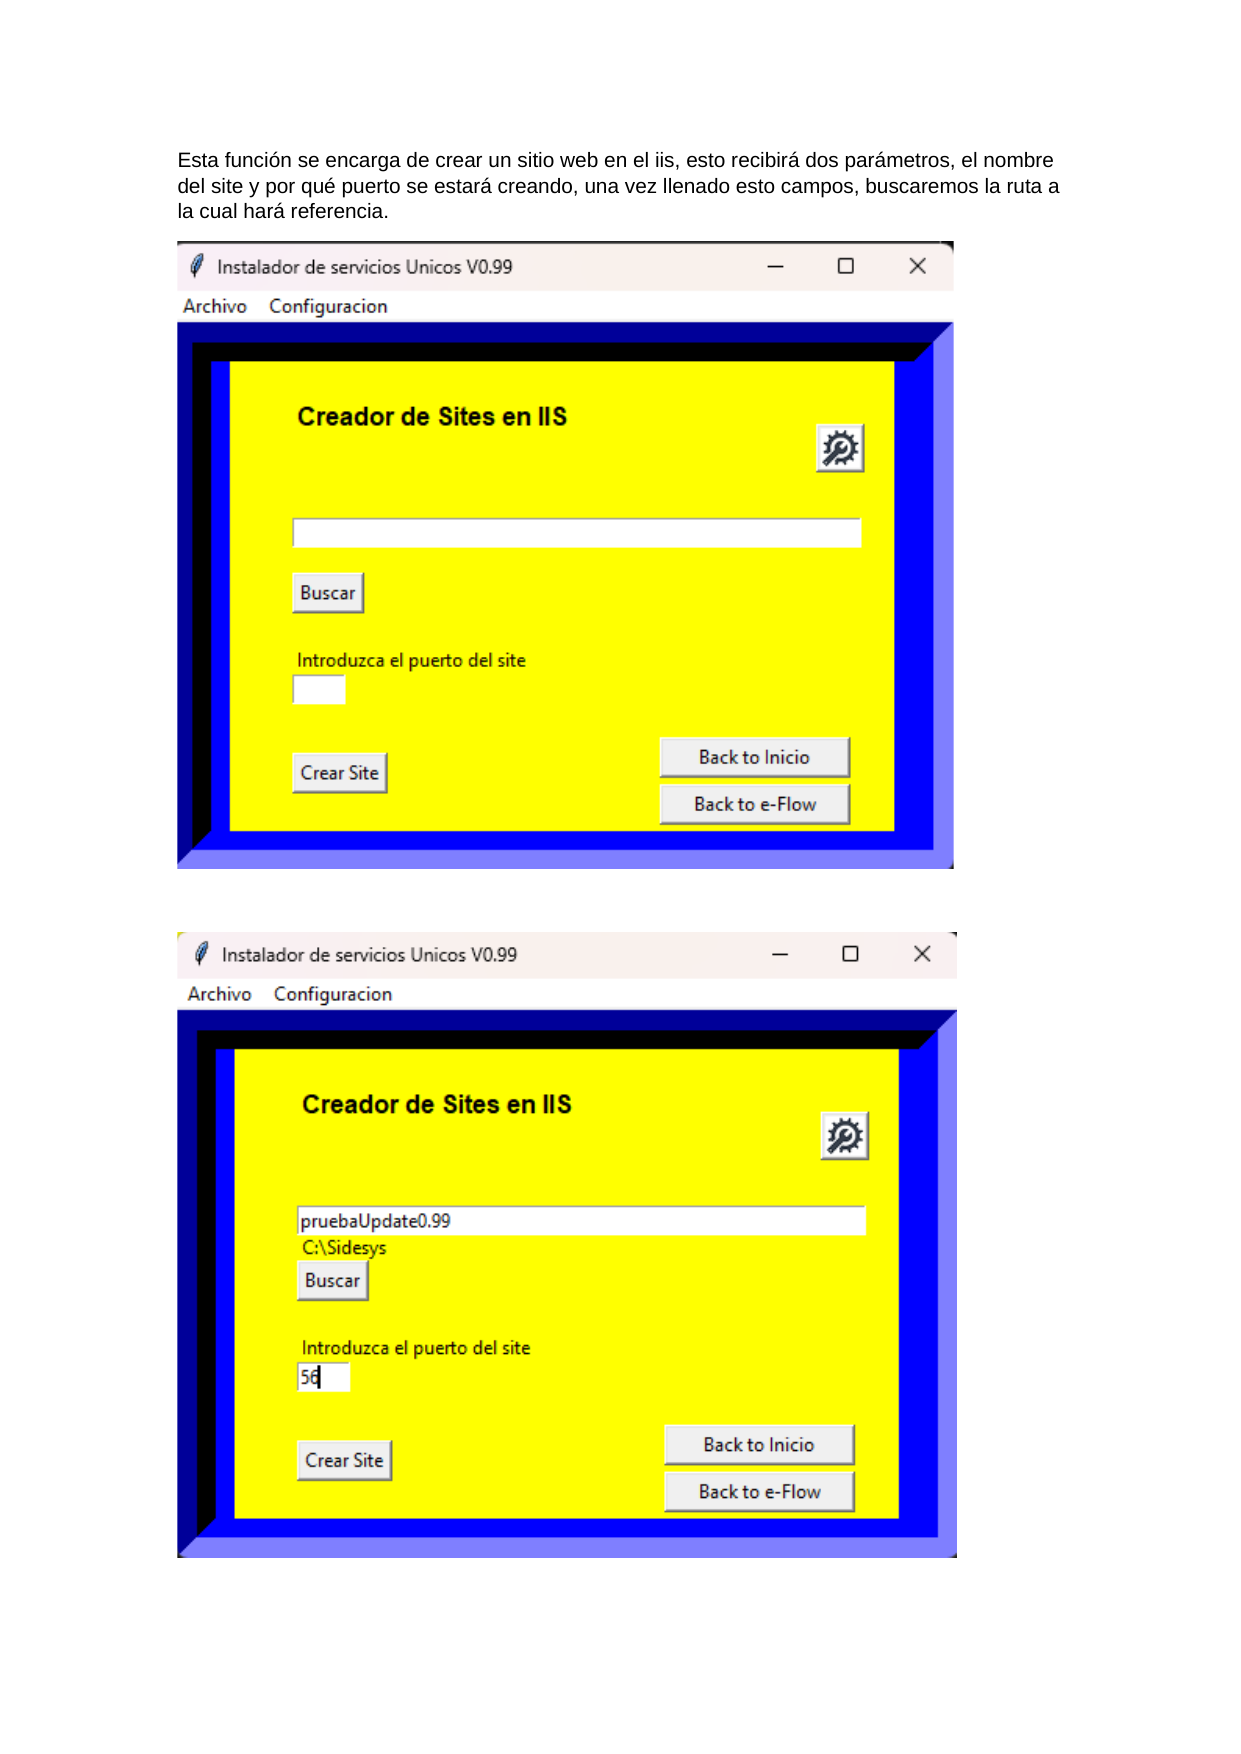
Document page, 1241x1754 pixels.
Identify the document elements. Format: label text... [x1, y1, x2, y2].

picture [177, 932, 957, 1558]
picture [177, 241, 954, 869]
text Esta función se encarga de crear un sitio web en el iis, esto recibirá dos parámetros, el nombre del site y por qué puerto se estará creando, una vez llenado esto campos, buscaremos la ruta a la cual hará referencia. [177, 148, 1063, 223]
